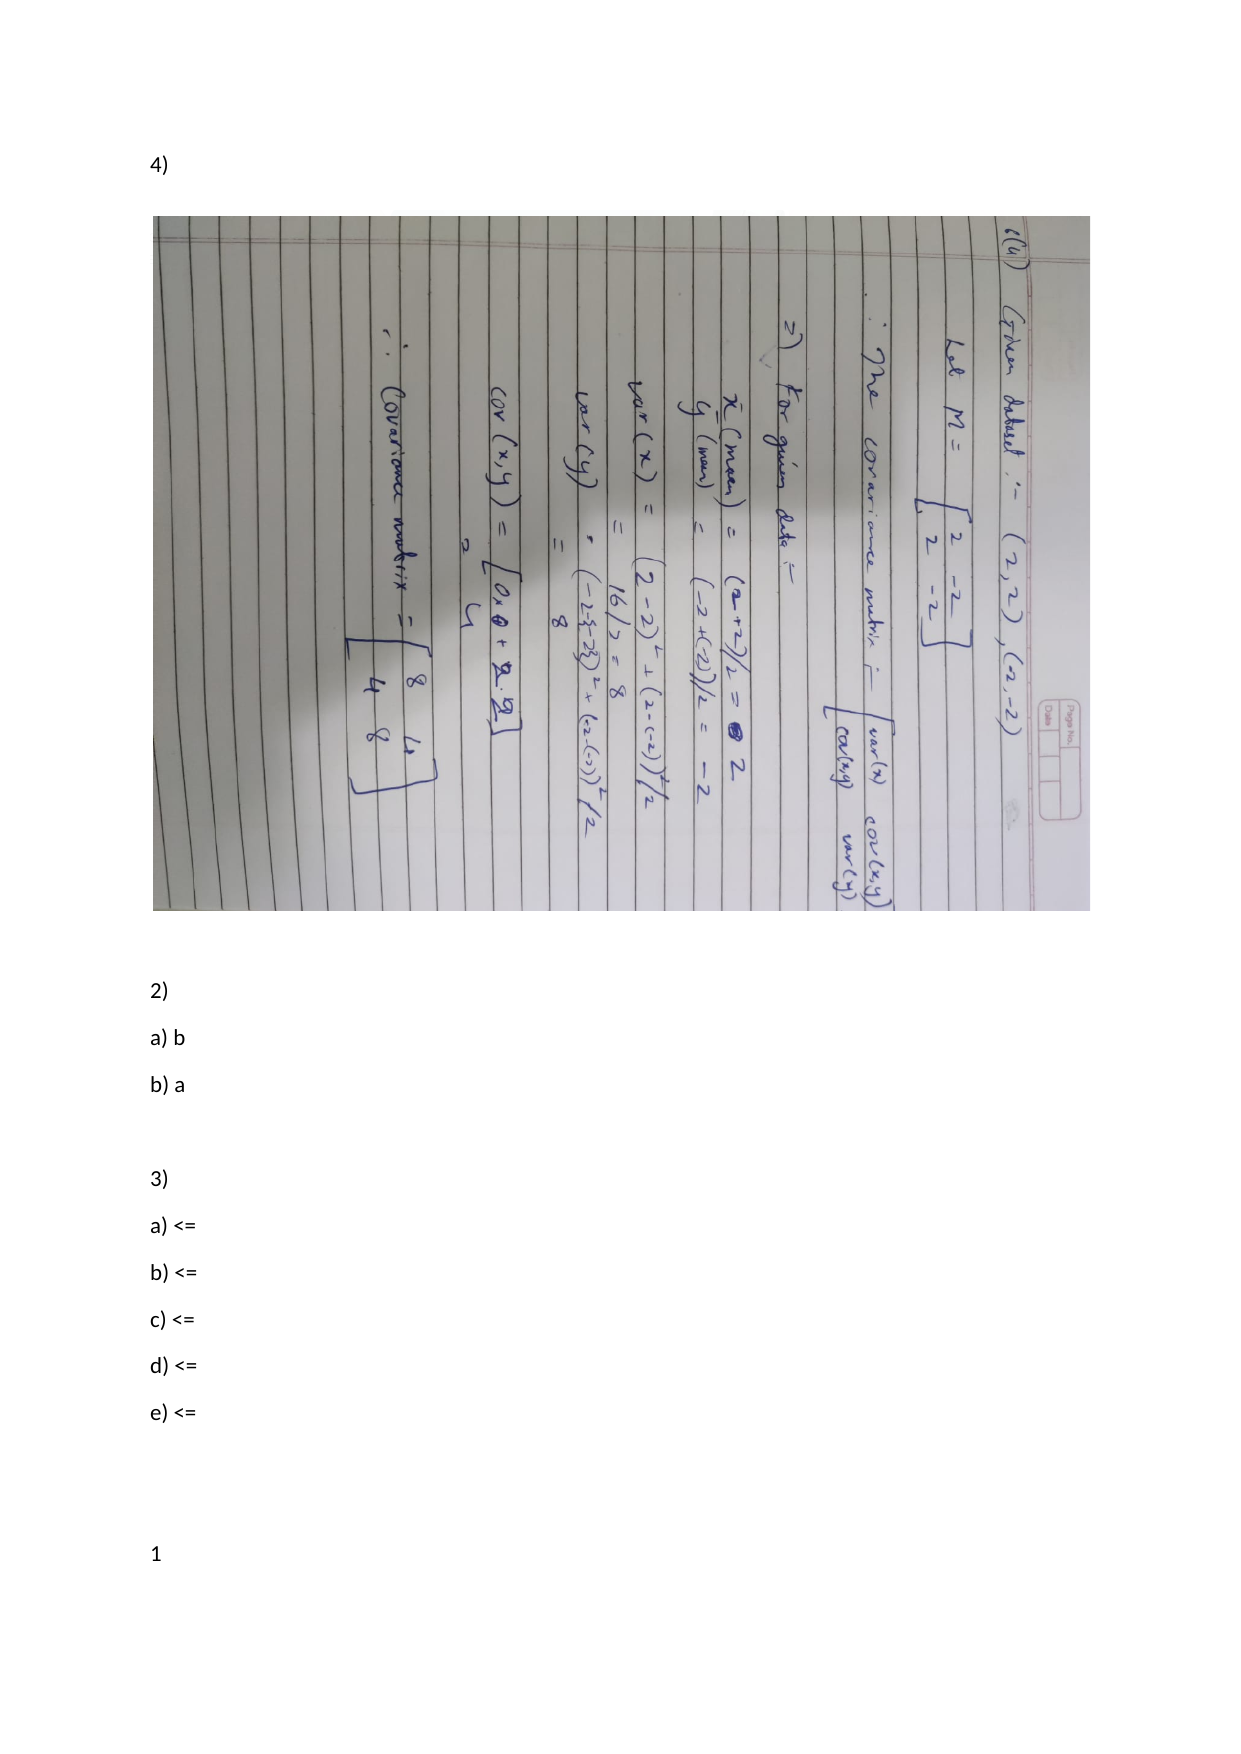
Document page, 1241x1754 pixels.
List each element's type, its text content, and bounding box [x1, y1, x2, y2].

text b) <= [150, 1258, 1090, 1286]
text 1 [150, 1539, 1090, 1567]
text e) <= [150, 1398, 1090, 1426]
text 4) [150, 150, 1090, 210]
text b) a [150, 1070, 1090, 1098]
text a) <= [150, 1211, 1090, 1239]
text d) <= [150, 1352, 1090, 1379]
text a) b [150, 1023, 1090, 1051]
text 2) [150, 977, 1090, 1004]
text c) <= [150, 1305, 1090, 1333]
text 3) [150, 1164, 1090, 1192]
picture [150, 210, 1091, 911]
